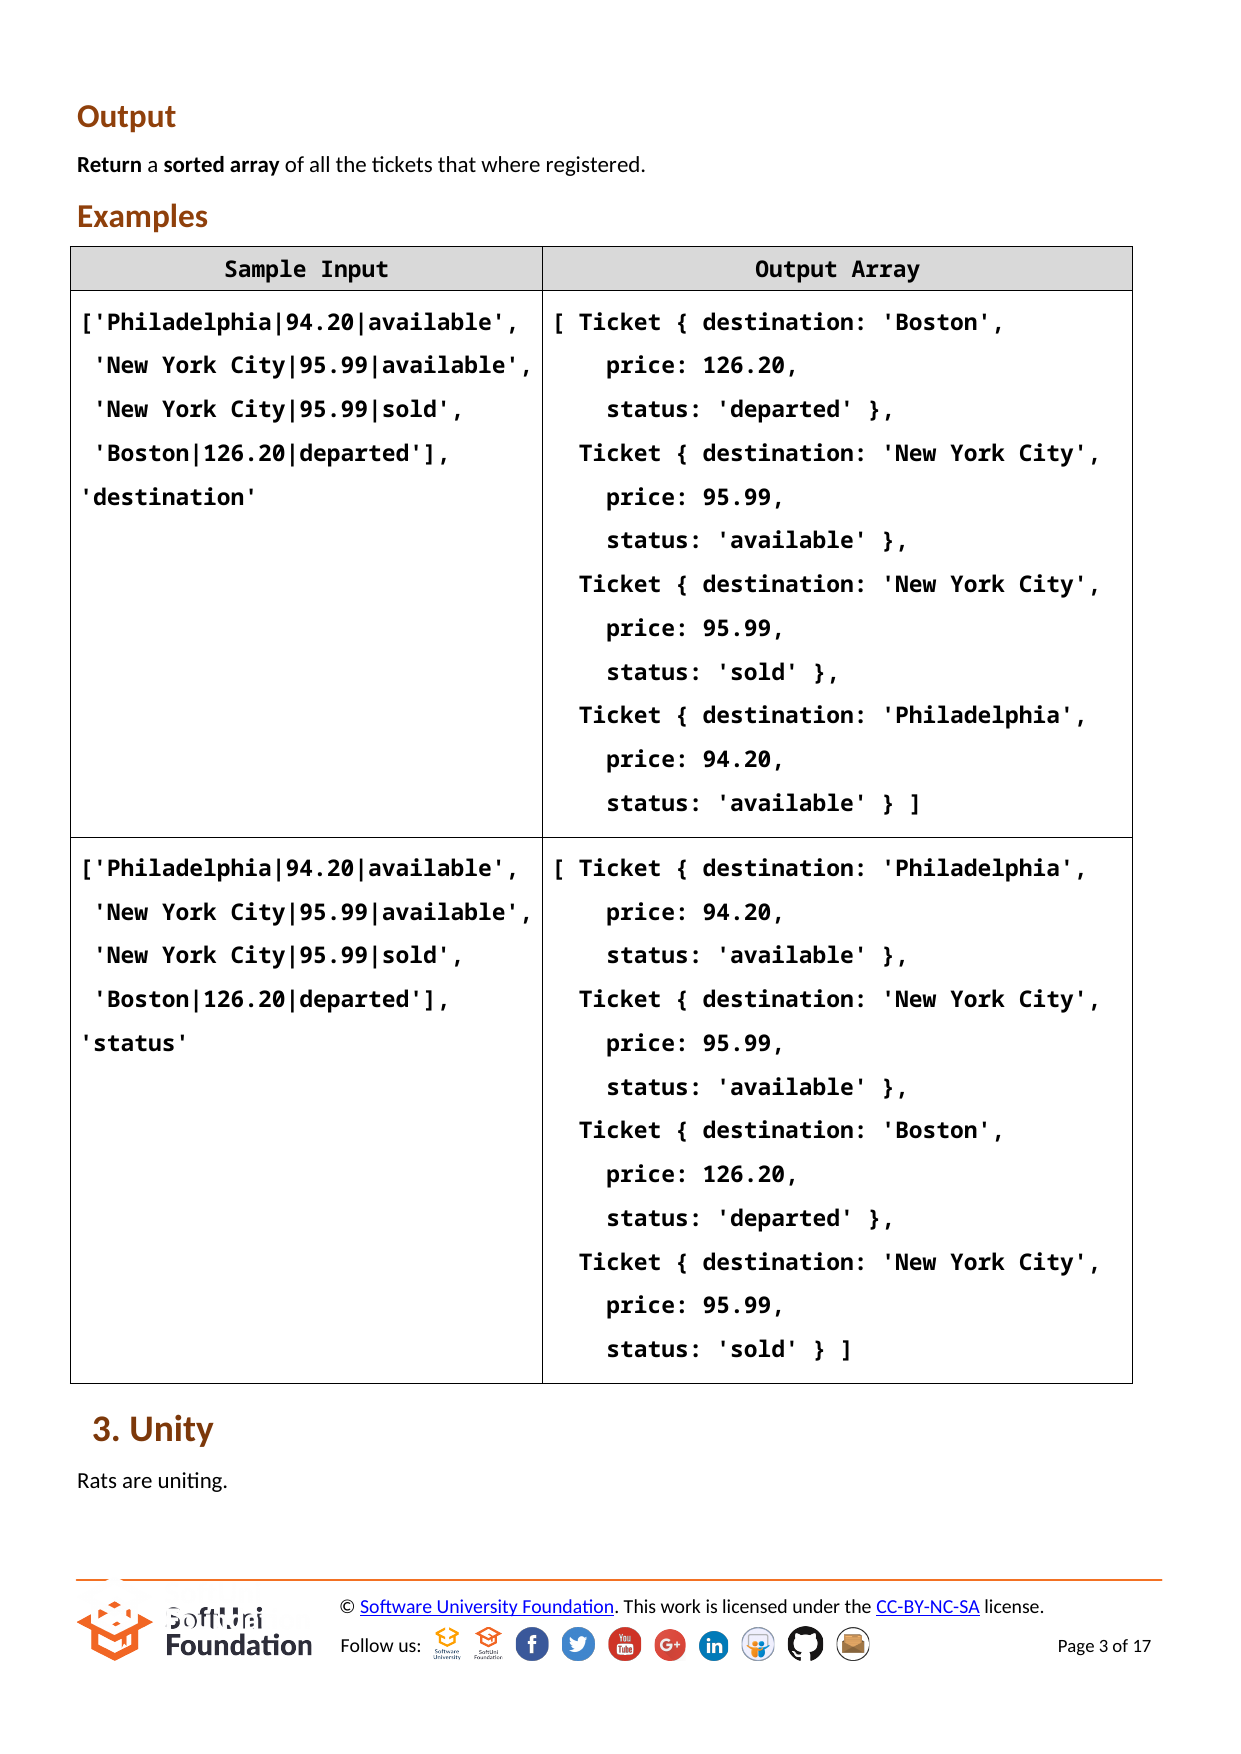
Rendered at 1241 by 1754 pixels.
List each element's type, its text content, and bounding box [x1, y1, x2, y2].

picture [562, 1627, 595, 1661]
picture [515, 1627, 549, 1661]
table_cell ['Philadelphia|94.20|available', 'New York City|95.99|available', 'New York City|95.99|sold', 'Boston|126.20|departed'], 'status' [71, 838, 542, 1383]
picture [699, 1631, 708, 1640]
picture [720, 1631, 729, 1640]
picture [654, 1629, 686, 1661]
picture [836, 1627, 870, 1661]
subtitle Output [77, 95, 1163, 136]
picture [699, 1652, 708, 1661]
table_cell ['Philadelphia|94.20|available', 'New York City|95.99|available', 'New York City|95.99|sold', 'Boston|126.20|departed'], 'destination' [71, 291, 542, 837]
picture [474, 1627, 503, 1661]
text Return a sorted array of all the tickets that where registered. [77, 151, 1163, 178]
table_cell [ Ticket { destination: 'Boston', price: 126.20, status: 'departed' }, Ticket { destination: 'New York City', price: 95.99, status: 'available' }, Ticket { destination: 'New York City', price: 95.99, status: 'sold' }, Ticket { destination: 'Philadelphia', price: 94.20, status: 'available' } ] [543, 291, 1132, 837]
picture [787, 1626, 824, 1661]
text Rats are uniting. [77, 1466, 1163, 1494]
picture [433, 1627, 461, 1661]
picture [720, 1652, 729, 1661]
picture [741, 1627, 775, 1661]
subtitle Unity [92, 1405, 1163, 1451]
picture [76, 1577, 312, 1661]
table_header Sample Input [71, 247, 542, 290]
subtitle Examples [77, 195, 1163, 236]
picture [608, 1627, 642, 1661]
table_cell [ Ticket { destination: 'Philadelphia', price: 94.20, status: 'available' }, Ticket { destination: 'New York City', price: 95.99, status: 'available' }, Ticket { destination: 'Boston', price: 126.20, status: 'departed' }, Ticket { destination: 'New York City', price: 95.99, status: 'sold' } ] [543, 838, 1132, 1383]
table_header Output Array [543, 247, 1132, 290]
picture [713, 1643, 722, 1652]
